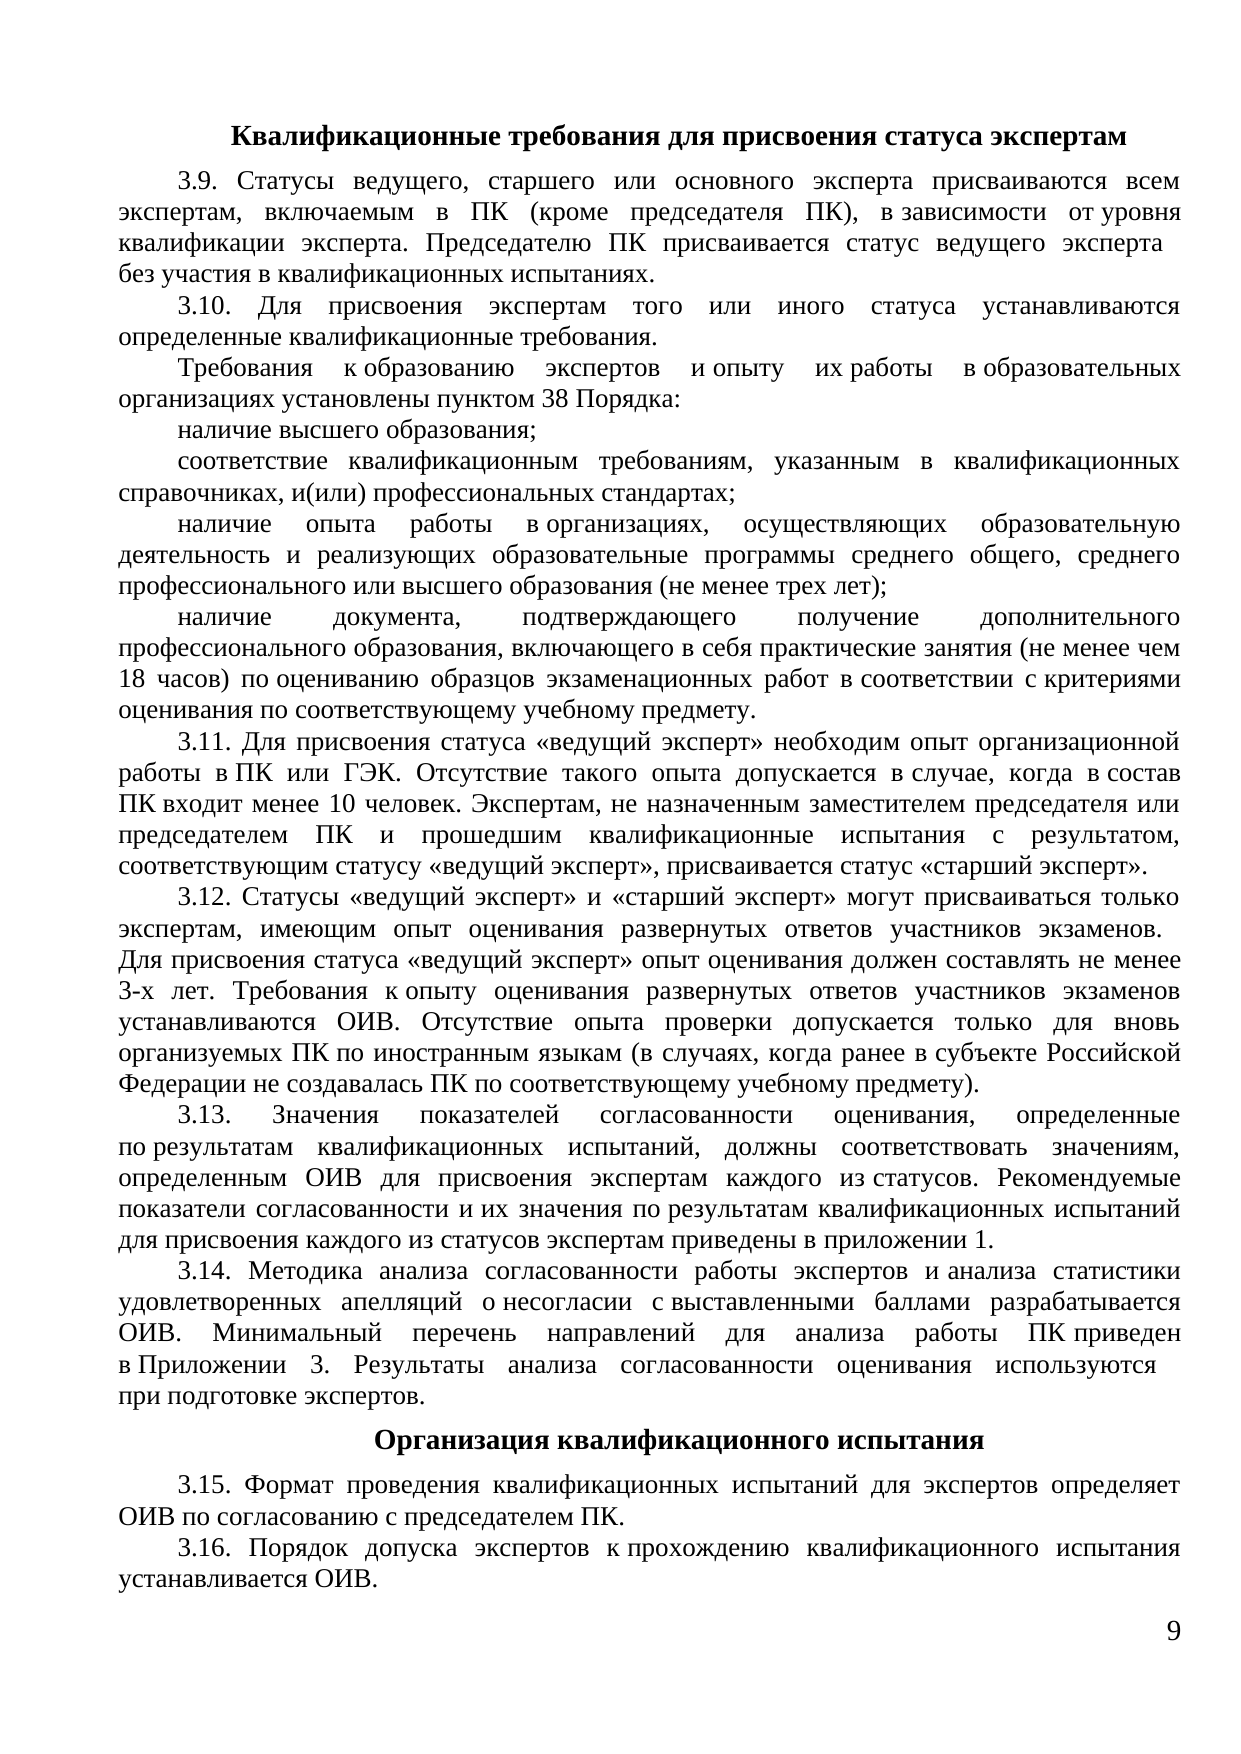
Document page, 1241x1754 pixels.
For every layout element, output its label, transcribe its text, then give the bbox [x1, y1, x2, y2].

text 3.9. Статусы ведущего, старшего или основного эксперта присваиваются всем экспертам, включаемым в ПК (кроме председателя ПК), в зависимости от уровня квалификации эксперта. Председателю ПК присваивается статус ведущего эксперта без участия в квалификационных испытаниях. [118, 164, 1181, 289]
text 3.16. Порядок допуска экспертов к прохождению квалификационного испытания устанавливается ОИВ. [118, 1531, 1181, 1593]
text наличие документа, подтверждающего получение дополнительного профессионального образования, включающего в себя практические занятия (не менее чем 18 часов) по оцениванию образцов экзаменационных работ в соответствии с критериями оценивания по соответствующему учебному предмету. [118, 600, 1181, 725]
text соответствие квалификационным требованиям, указанным в квалификационных справочниках, и(или) профессиональных стандартах; [118, 444, 1181, 507]
text 3.11. Для присвоения статуса «ведущий эксперт» необходим опыт организационной работы в ПК или ГЭК. Отсутствие такого опыта допускается в случае, когда в состав ПК входит менее 10 человек. Экспертам, не назначенным заместителем председателя или председателем ПК и прошедшим квалификационные испытания с результатом, соответствующим статусу «ведущий эксперт», присваивается статус «старший эксперт». [118, 725, 1181, 881]
text 3.15. Формат проведения квалификационных испытаний для экспертов определяет ОИВ по согласованию с председателем ПК. [118, 1468, 1181, 1531]
text 3.14. Методика анализа согласованности работы экспертов и анализа статистики удовлетворенных апелляций о несогласии с выставленными баллами разрабатывается ОИВ. Минимальный перечень направлений для анализа работы ПК приведен в Приложении 3. Результаты анализа согласованности оценивания используются при подготовке экспертов. [118, 1254, 1181, 1410]
text Требования к образованию экспертов и опыту их работы в образовательных организациях установлены пунктом 38 Порядка: [118, 351, 1181, 413]
text наличие высшего образования; [118, 413, 1181, 444]
text наличие опыта работы в организациях, осуществляющих образовательную деятельность и реализующих образовательные программы среднего общего, среднего профессионального или высшего образования (не менее трех лет); [118, 507, 1181, 600]
subtitle Организация квалификационного испытания [118, 1422, 1181, 1456]
subtitle Квалификационные требования для присвоения статуса экспертам [118, 118, 1181, 152]
text 3.13. Значения показателей согласованности оценивания, определенные по результатам квалификационных испытаний, должны соответствовать значениям, определенным ОИВ для присвоения экспертам каждого из статусов. Рекомендуемые показатели согласованности и их значения по результатам квалификационных испытаний для присвоения каждого из статусов экспертам приведены в приложении 1. [118, 1098, 1181, 1254]
text 3.12. Статусы «ведущий эксперт» и «старший эксперт» могут присваиваться только экспертам, имеющим опыт оценивания развернутых ответов участников экзаменов. Для присвоения статуса «ведущий эксперт» опыт оценивания должен составлять не менее 3-х лет. Требования к опыту оценивания развернутых ответов участников экзаменов устанавливаются ОИВ. Отсутствие опыта проверки допускается только для вновь организуемых ПК по иностранным языкам (в случаях, когда ранее в субъекте Российской Федерации не создавалась ПК по соответствующему учебному предмету). [118, 881, 1181, 1098]
text 3.10. Для присвоения экспертам того или иного статуса устанавливаются определенные квалификационные требования. [118, 289, 1181, 351]
